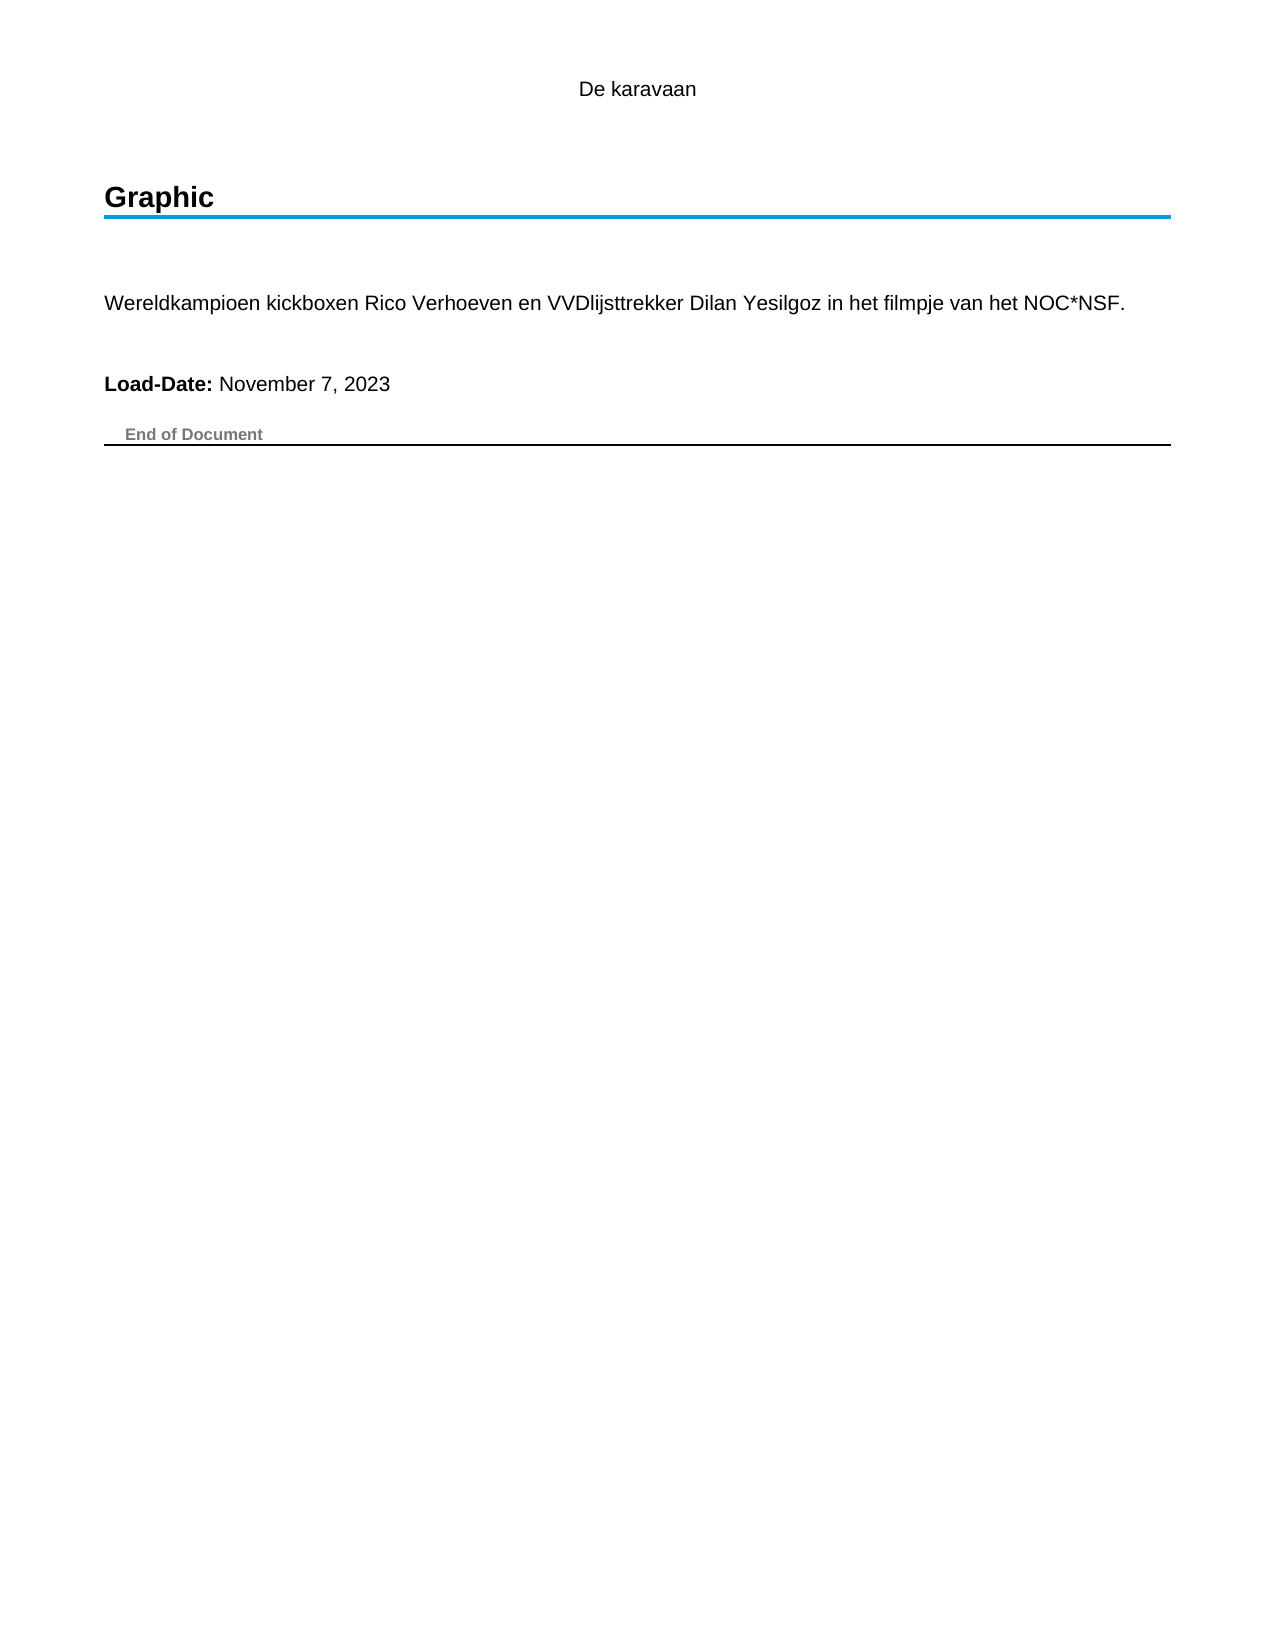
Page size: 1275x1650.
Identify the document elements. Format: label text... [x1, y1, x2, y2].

text End of Document [125, 424, 1171, 444]
text Graphic [104, 142, 1171, 213]
text Load-Date: November 7, 2023 [104, 340, 1171, 396]
text Wereldkampioen kickboxen Rico Verhoeven en VVDlijsttrekker Dilan Yesilgoz in het filmpje van het NOC*NSF. [104, 288, 1171, 315]
